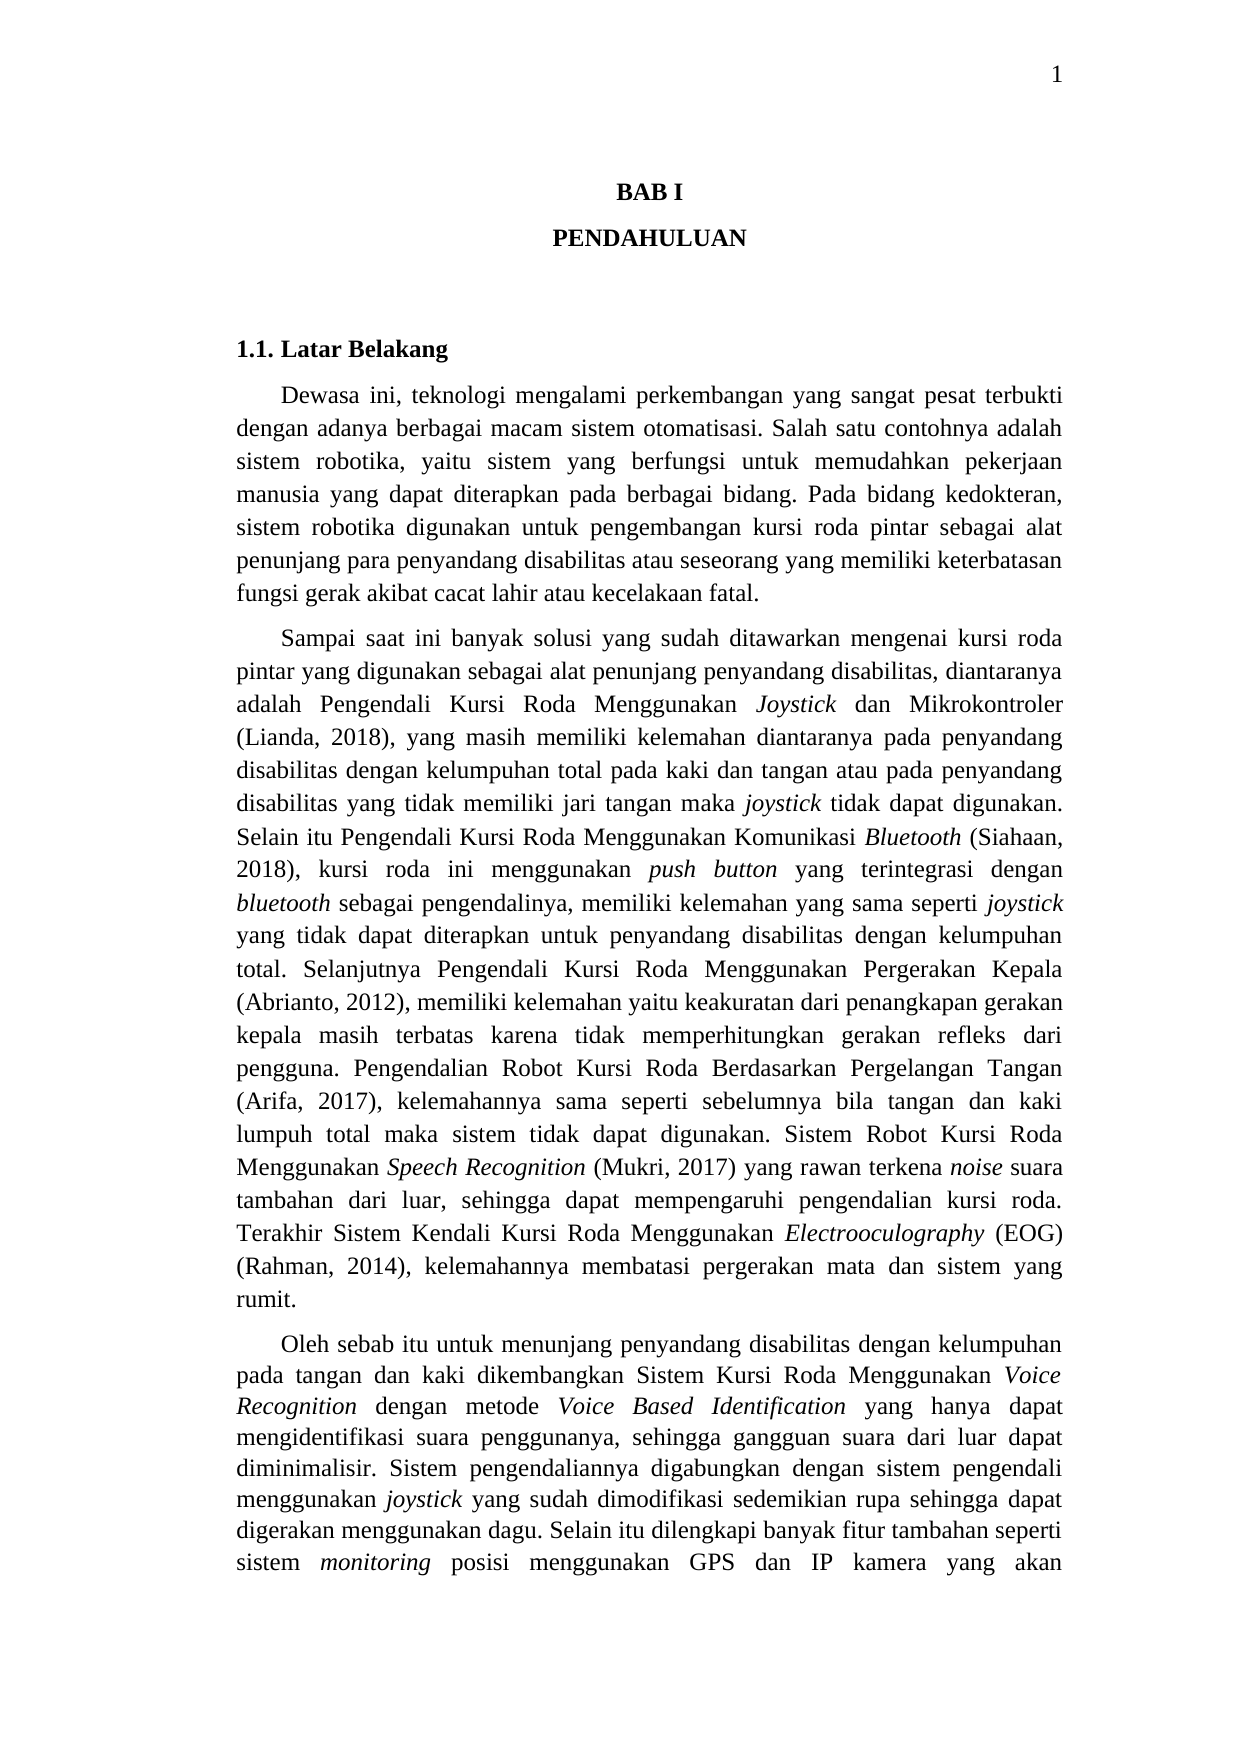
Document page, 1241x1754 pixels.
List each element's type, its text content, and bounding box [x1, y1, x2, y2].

text PENDAHULUAN [236, 223, 1063, 251]
subtitle BAB i [236, 177, 1063, 206]
text Sampai saat ini banyak solusi yang sudah ditawarkan mengenai kursi roda pintar yang digunakan sebagai alat penunjang penyandang disabilitas, diantaranya adalah Pengendali Kursi Roda Menggunakan Joystick dan Mikrokontroler , yang masih memiliki kelemahan diantaranya pada penyandang disabilitas dengan kelumpuhan total pada kaki dan tangan atau pada penyandang disabilitas yang tidak memiliki jari tangan maka joystick tidak dapat digunakan. Selain itu Pengendali Kursi Roda Menggunakan Komunikasi Bluetooth , kursi roda ini menggunakan push button yang terintegrasi dengan bluetooth sebagai pengendalinya, memiliki kelemahan yang sama seperti joystick yang tidak dapat diterapkan untuk penyandang disabilitas dengan kelumpuhan total. Selanjutnya Pengendali Kursi Roda Menggunakan Pergerakan Kepala, memiliki kelemahan yaitu keakuratan dari penangkapan gerakan kepala masih terbatas karena tidak memperhitungkan gerakan refleks dari pengguna. Pengendalian Robot Kursi Roda Berdasarkan Pergelangan Tangan, kelemahannya sama seperti sebelumnya bila tangan dan kaki lumpuh total maka sistem tidak dapat digunakan. Sistem Robot Kursi Roda Menggunakan Speech Recognition yang rawan terkena noise suara tambahan dari luar, sehingga dapat mempengaruhi pengendalian kursi roda. Terakhir Sistem Kendali Kursi Roda Menggunakan Electrooculography (EOG), kelemahannya membatasi pergerakan mata dan sistem yang rumit. [236, 623, 1063, 1313]
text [236, 1329, 1063, 1575]
text Dewasa ini, teknologi mengalami perkembangan yang sangat pesat terbukti dengan adanya berbagai macam sistem otomatisasi. Salah satu contohnya adalah sistem robotika, yaitu sistem yang berfungsi untuk memudahkan pekerjaan manusia yang dapat diterapkan pada berbagai bidang. Pada bidang kedokteran, sistem robotika digunakan untuk pengembangan kursi roda pintar sebagai alat penunjang para penyandang disabilitas atau seseorang yang memiliki keterbatasan fungsi gerak akibat cacat lahir atau kecelakaan fatal. [236, 380, 1063, 607]
list Latar Belakang [236, 334, 1063, 363]
